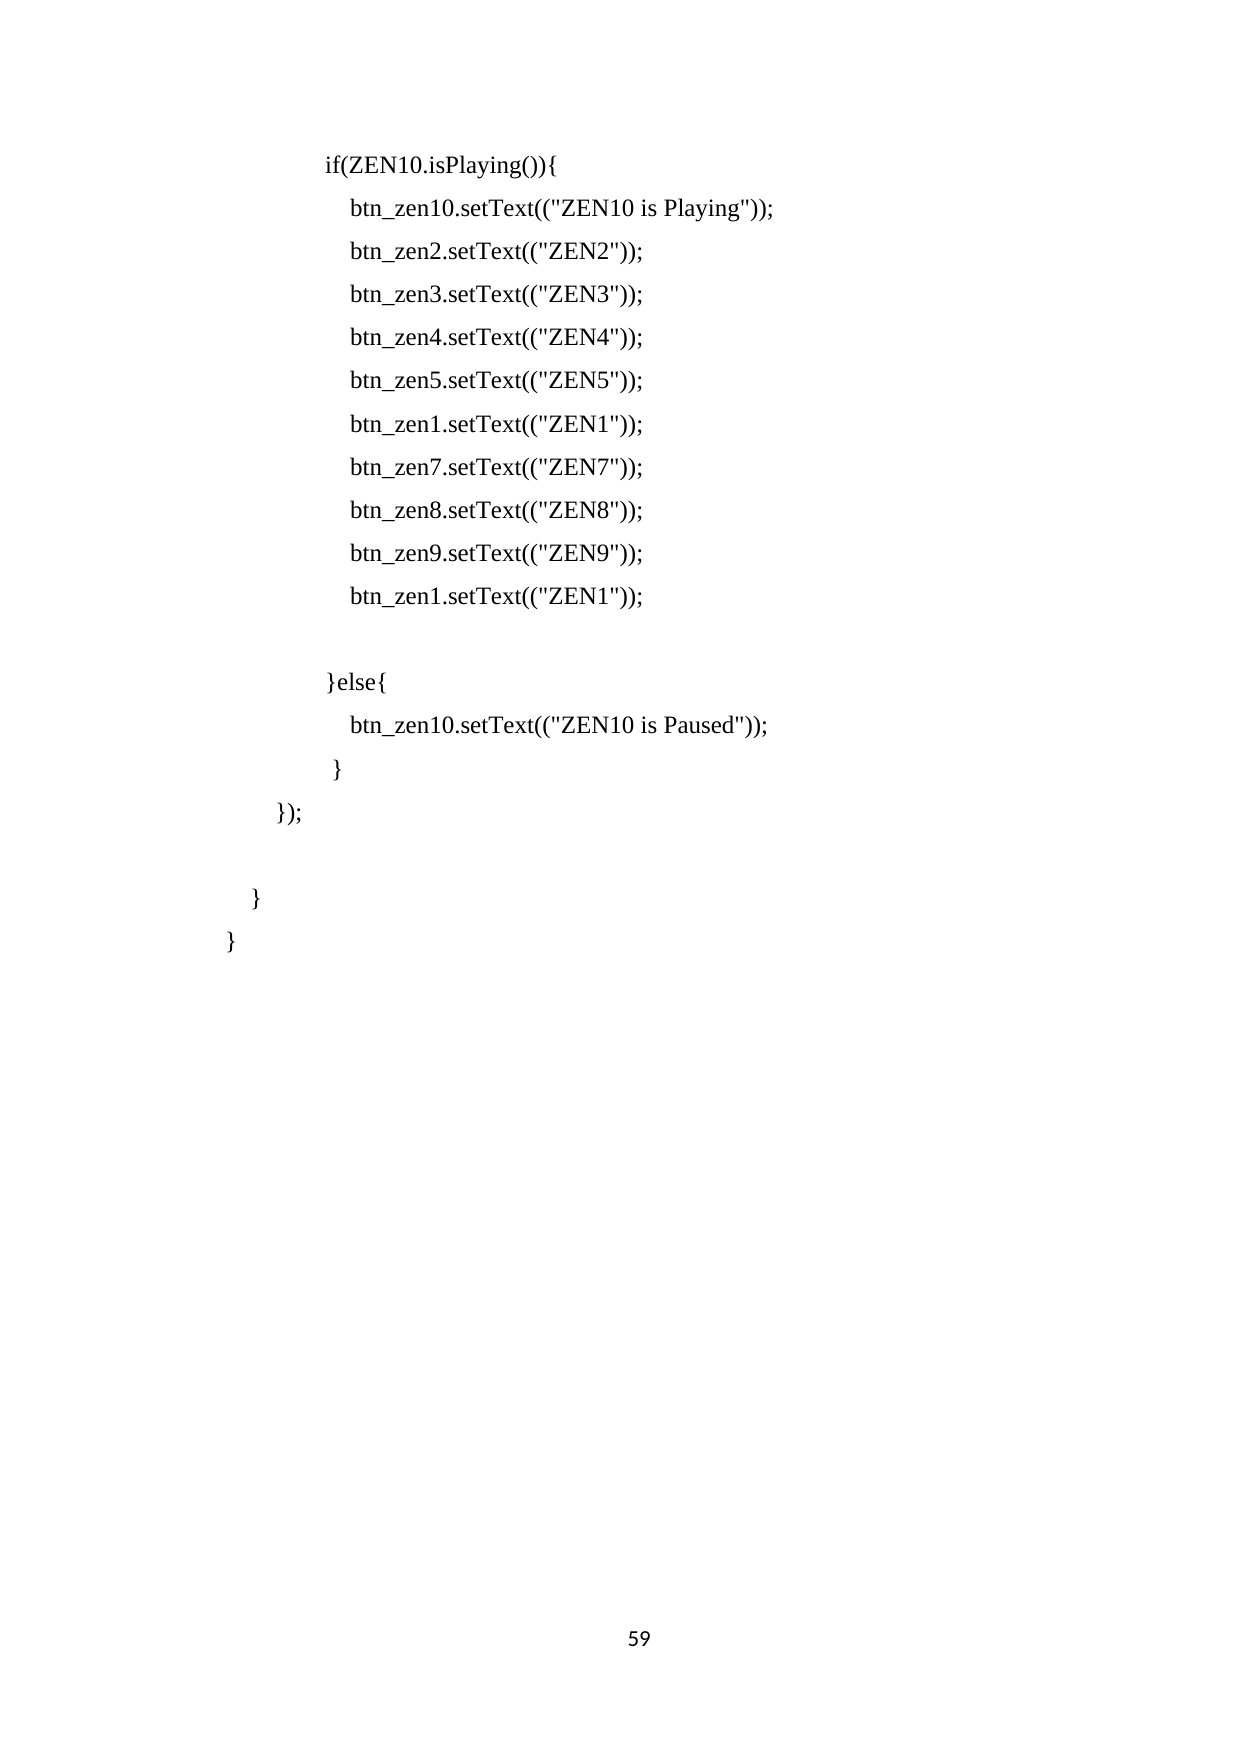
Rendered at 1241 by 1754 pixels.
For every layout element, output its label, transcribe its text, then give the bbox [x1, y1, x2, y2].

list btn_zen1.setText(("ZEN1")); [225, 581, 1090, 610]
list btn_zen5.setText(("ZEN5")); [225, 366, 1090, 394]
list } [225, 754, 1090, 782]
list btn_zen7.setText(("ZEN7")); [225, 452, 1090, 481]
list btn_zen3.setText(("ZEN3")); [225, 279, 1090, 308]
list btn_zen4.setText(("ZEN4")); [225, 322, 1090, 351]
list }); [225, 797, 1090, 826]
list btn_zen9.setText(("ZEN9")); [225, 538, 1090, 567]
list btn_zen1.setText(("ZEN1")); [225, 409, 1090, 437]
list btn_zen10.setText(("ZEN10 is Paused")); [225, 711, 1090, 739]
list } [225, 883, 1090, 912]
list if(ZEN10.isPlaying()){ [225, 150, 1090, 179]
list btn_zen2.setText(("ZEN2")); [225, 236, 1090, 265]
list btn_zen8.setText(("ZEN8")); [225, 495, 1090, 524]
list }else{ [225, 667, 1090, 696]
list } [225, 926, 1090, 955]
list btn_zen10.setText(("ZEN10 is Playing")); [225, 193, 1090, 222]
